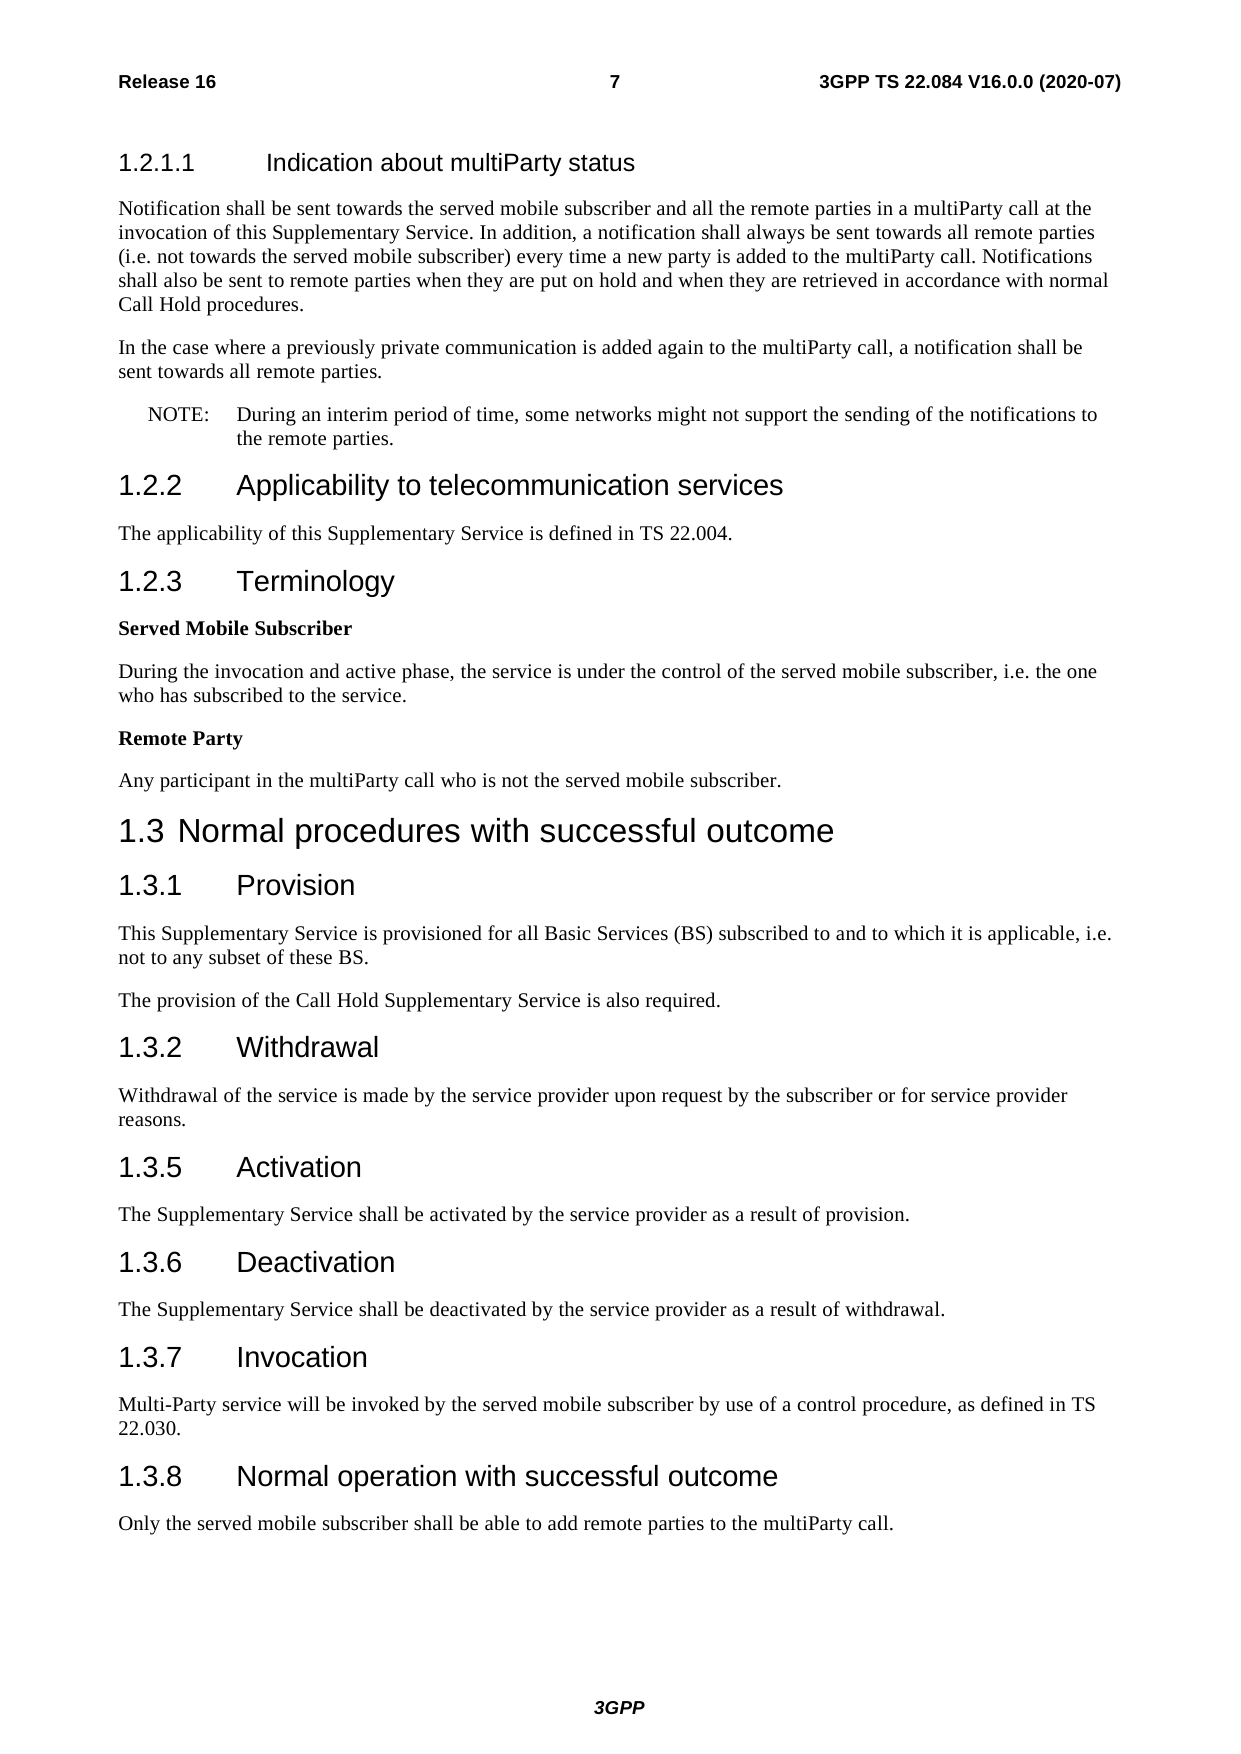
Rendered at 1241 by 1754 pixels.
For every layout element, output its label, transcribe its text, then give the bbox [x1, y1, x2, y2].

subtitle 1.3.2 Withdrawal [118, 1030, 1122, 1064]
subtitle 1.3.1 Provision [118, 868, 1122, 902]
text Multi-Party service will be invoked by the served mobile subscriber by use of a control procedure, as defined in TS 22.030. [118, 1392, 1122, 1440]
text Any participant in the multiParty call who is not the served mobile subscriber. [118, 768, 1122, 792]
text Withdrawal of the service is made by the service provider upon request by the subscriber or for service provider reasons. [118, 1083, 1122, 1131]
text The applicability of this Supplementary Service is defined in TS 22.004. [118, 521, 1122, 545]
subtitle 1.3.7 Invocation [118, 1340, 1122, 1373]
text Served Mobile Subscriber [118, 616, 1122, 640]
text During the invocation and active phase, the service is under the control of the served mobile subscriber, i.e. the one who has subscribed to the service. [118, 658, 1122, 707]
text Remote Party [118, 725, 1122, 749]
text Notification shall be sent towards the served mobile subscriber and all the remote parties in a multiParty call at the invocation of this Supplementary Service. In addition, a notification shall always be sent towards all remote parties (i.e. not towards the served mobile subscriber) every time a new party is added to the multiParty call. Notifications shall also be sent to remote parties when they are put on hold and when they are retrieved in accordance with normal Call Hold procedures. [118, 196, 1122, 316]
text The Supplementary Service shall be deactivated by the service provider as a result of withdrawal. [118, 1297, 1122, 1321]
text Only the served mobile subscriber shall be able to add remote parties to the multiParty call. [118, 1511, 1122, 1535]
subtitle 1.3 Normal procedures with successful outcome [118, 811, 1122, 849]
subtitle 1.3.6 Deactivation [118, 1244, 1122, 1278]
text This Supplementary Service is provisioned for all Basic Services (BS) subscribed to and to which it is applicable, i.e. not to any subset of these BS. [118, 921, 1122, 969]
text The Supplementary Service shall be activated by the service provider as a result of provision. [118, 1202, 1122, 1226]
text In the case where a previously private communication is added again to the multiParty call, a notification shall be sent towards all remote parties. [118, 334, 1122, 383]
subtitle 1.2.1.1 Indication about multiParty status [118, 148, 1122, 177]
subtitle 1.2.3 Terminology [118, 563, 1122, 597]
subtitle 1.3.5 Activation [118, 1149, 1122, 1183]
text NOTE: During an interim period of time, some networks might not support the sending of the notifications to the remote parties. [148, 401, 1122, 449]
subtitle 1.3.8 Normal operation with successful outcome [118, 1459, 1122, 1492]
subtitle 1.2.2 Applicability to telecommunication services [118, 468, 1122, 502]
text The provision of the Call Hold Supplementary Service is also required. [118, 987, 1122, 1012]
